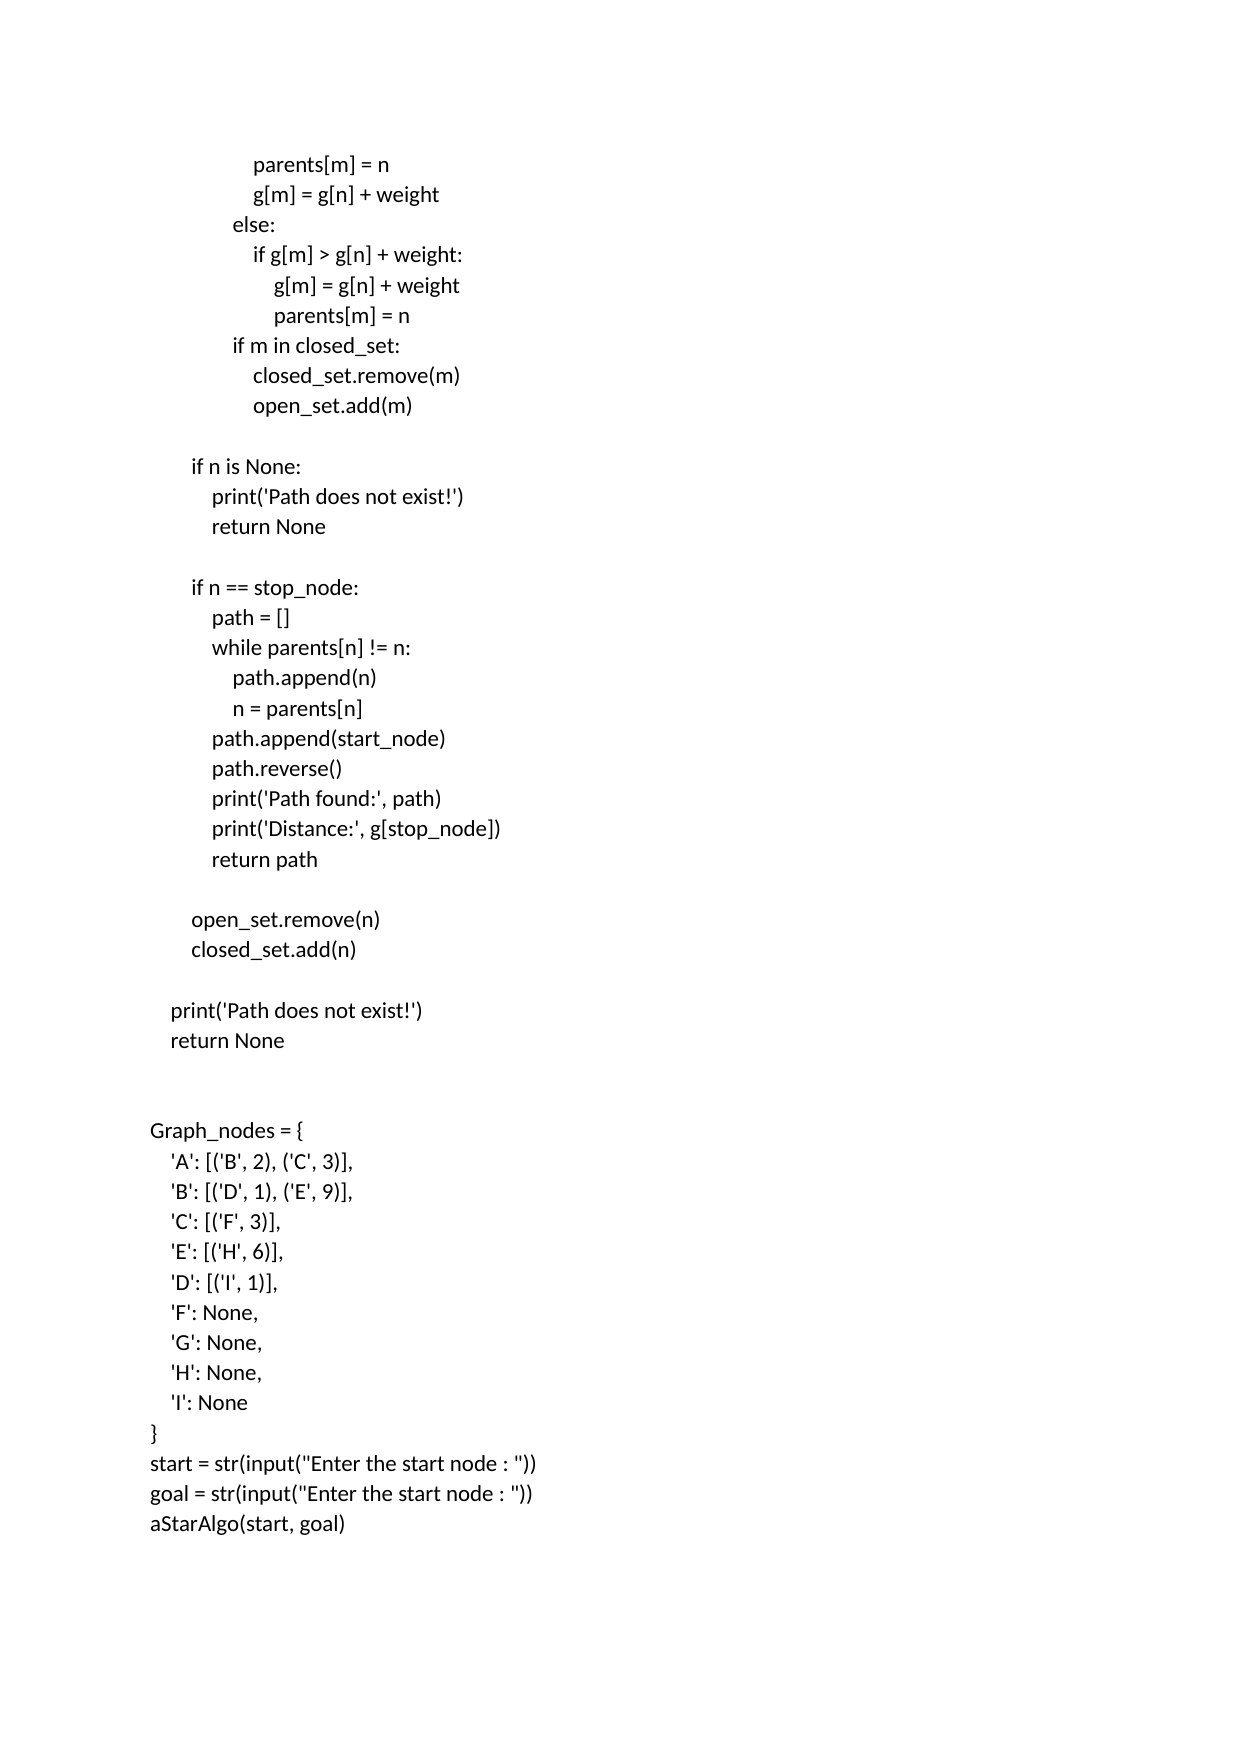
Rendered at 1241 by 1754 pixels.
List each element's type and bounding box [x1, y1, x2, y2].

text [150, 150, 1090, 1537]
